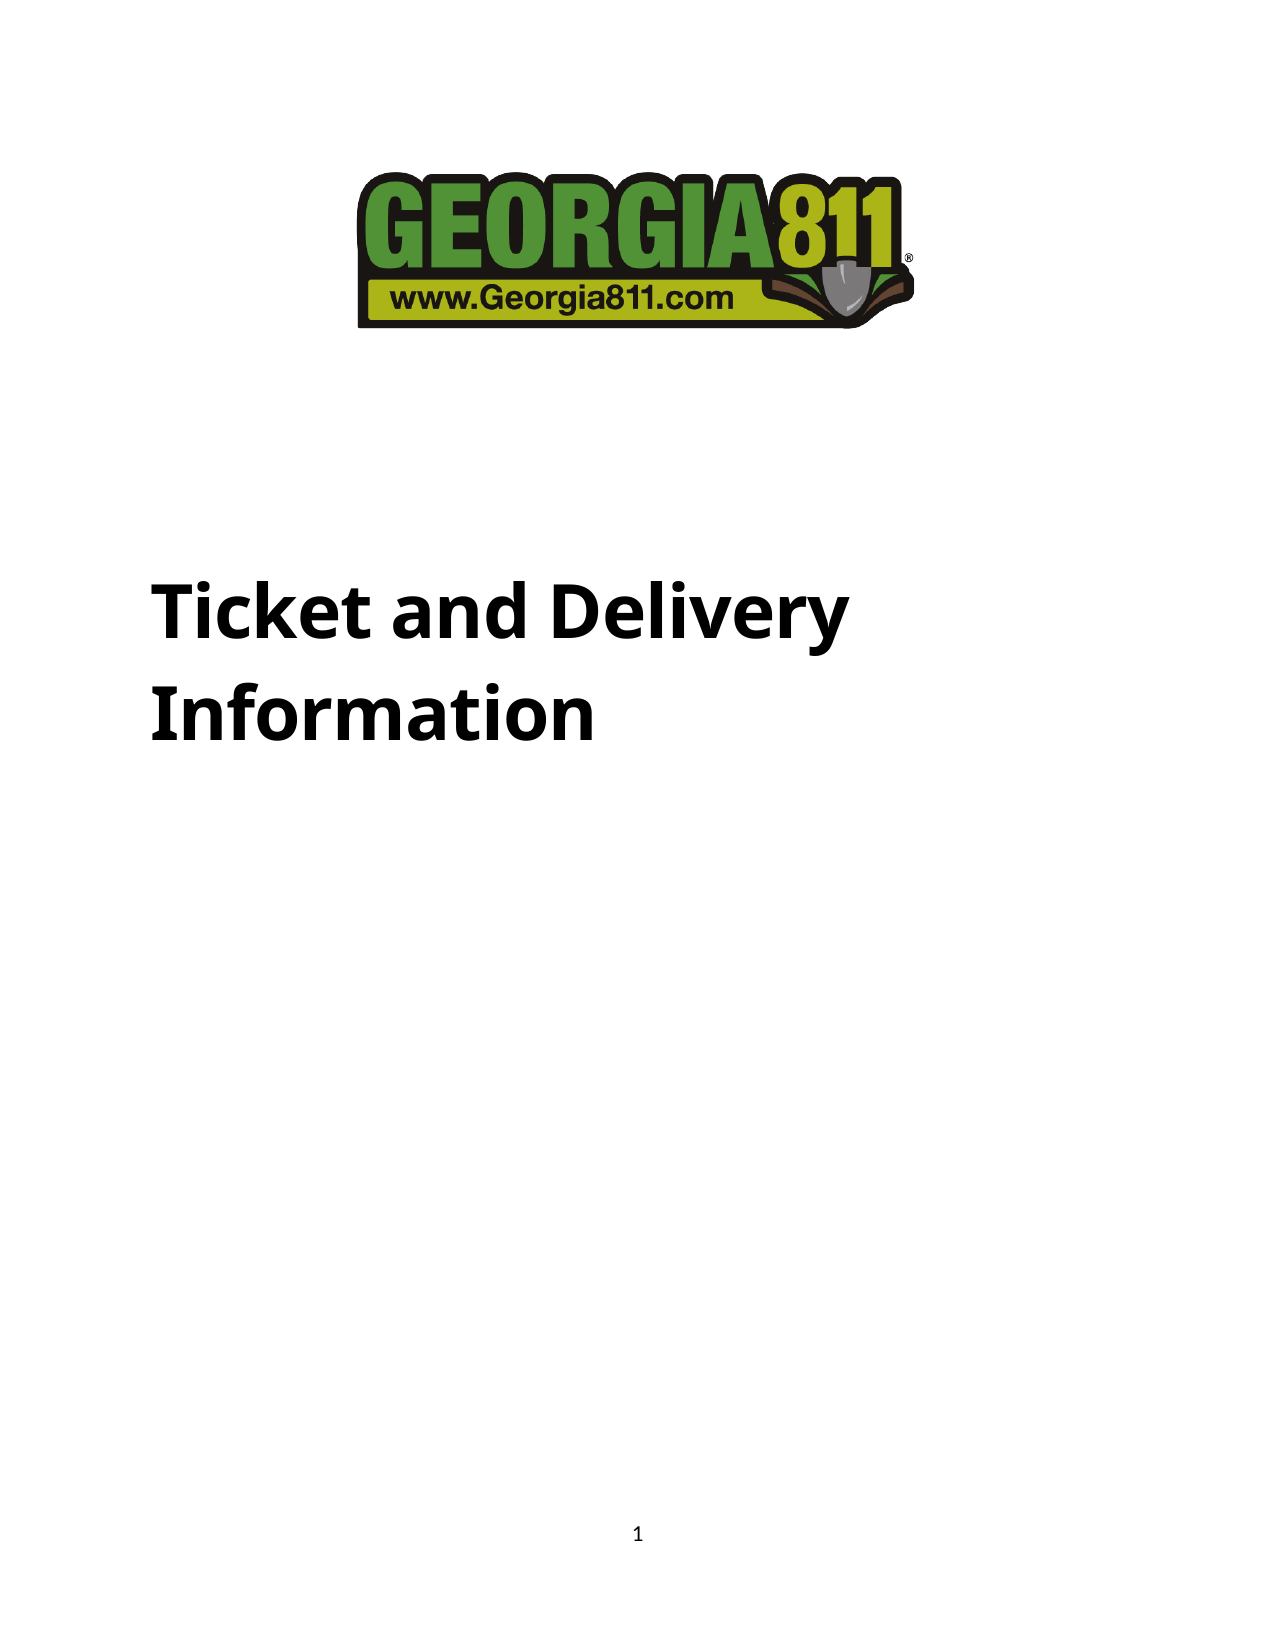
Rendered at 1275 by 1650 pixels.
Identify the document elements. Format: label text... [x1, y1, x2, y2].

picture [343, 150, 932, 358]
title Ticket and Delivery Information [150, 558, 1125, 763]
